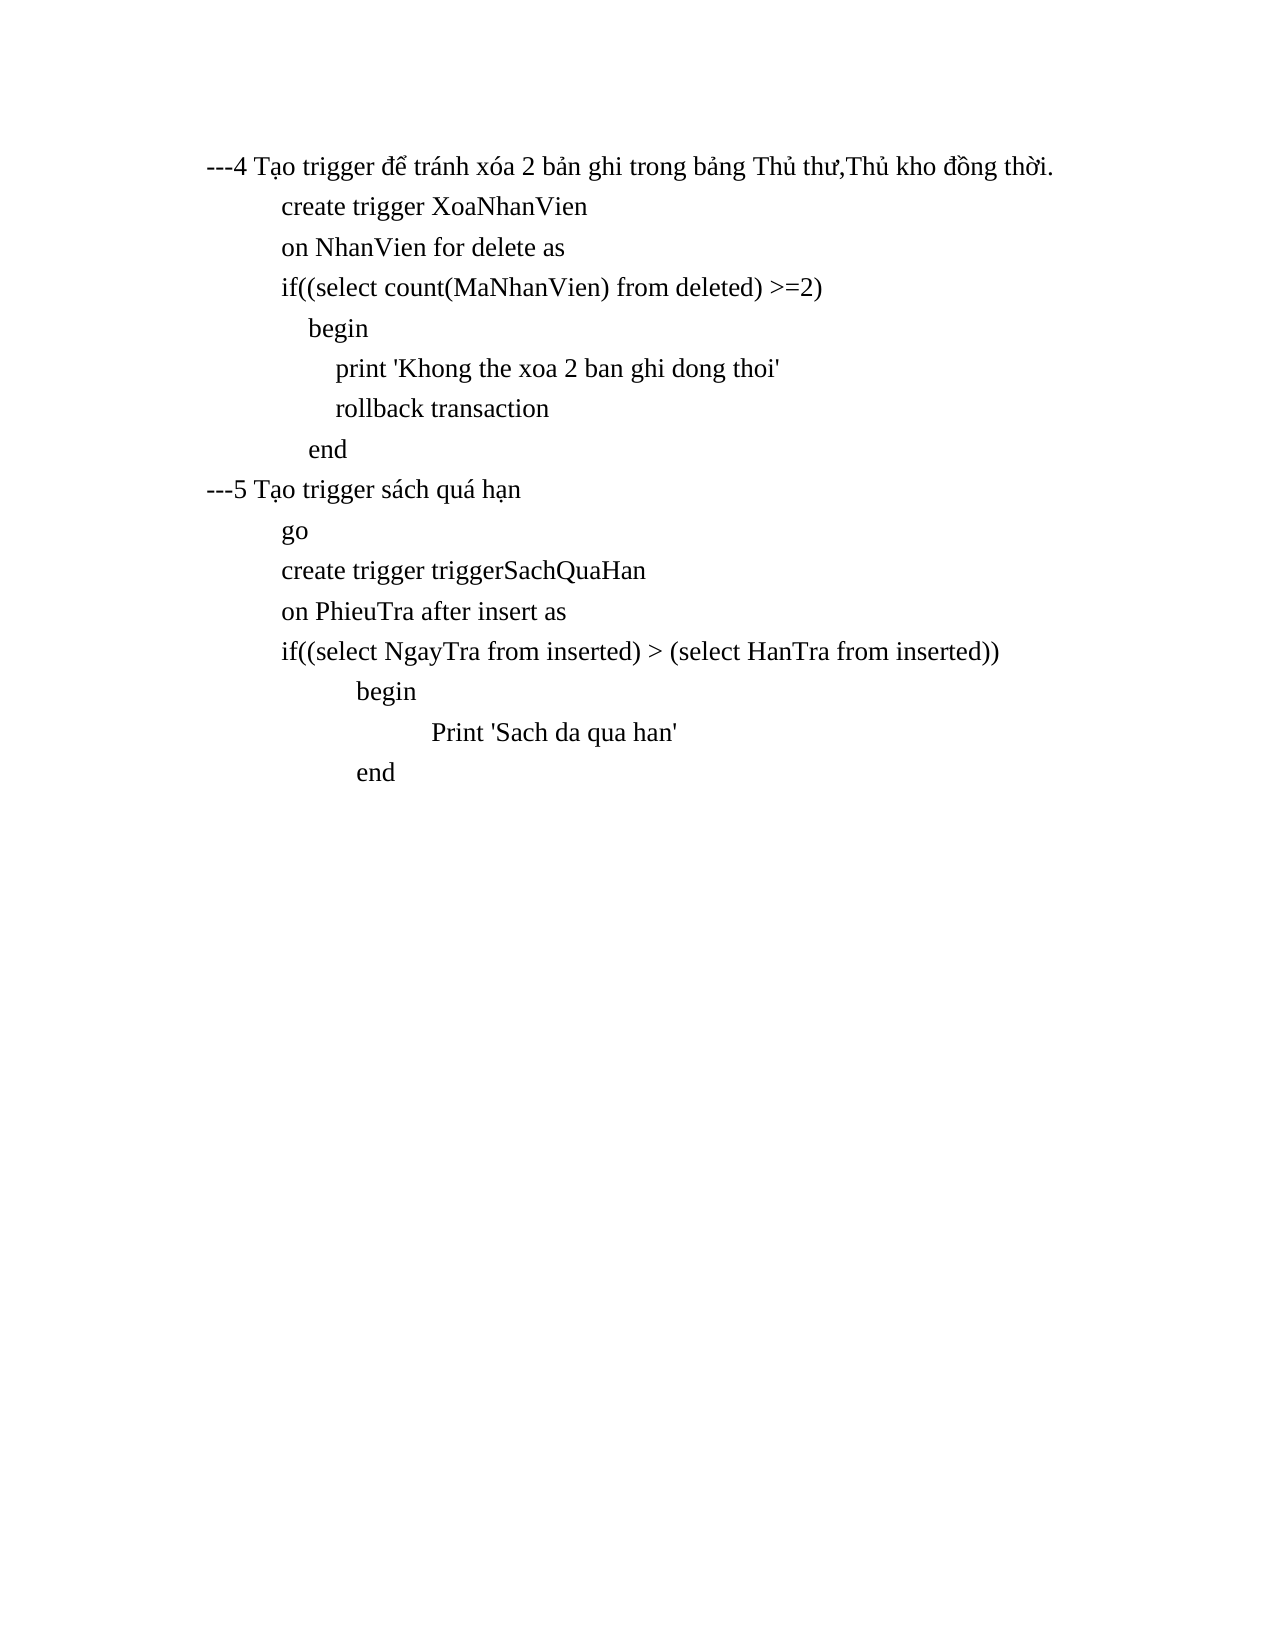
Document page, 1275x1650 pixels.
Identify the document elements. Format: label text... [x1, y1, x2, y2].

text create trigger XoaNhanVien [281, 190, 1122, 222]
text ---4 Tạo trigger để tránh xóa 2 bản ghi trong bảng Thủ thư,Thủ kho đồng thời. [206, 150, 1122, 181]
text on NhanVien for delete as [281, 231, 1122, 262]
text on PhieuTra after insert as [281, 594, 1122, 626]
text rollback transaction [281, 392, 1122, 424]
text end [281, 433, 1122, 464]
text print 'Khong the xoa 2 ban ghi dong thoi' [281, 352, 1122, 383]
text go [281, 514, 1122, 545]
text if((select NgayTra from inserted) > (select HanTra from inserted)) [281, 635, 1122, 666]
text create trigger triggerSachQuaHan [281, 554, 1122, 585]
text if((select count(MaNhanVien) from deleted) >=2) [281, 271, 1122, 302]
text ---5 Tạo trigger sách quá hạn [206, 473, 1122, 504]
text end [281, 756, 1122, 787]
text Print 'Sach da qua han' [281, 716, 1122, 747]
text begin [281, 675, 1122, 707]
text begin [281, 312, 1122, 343]
